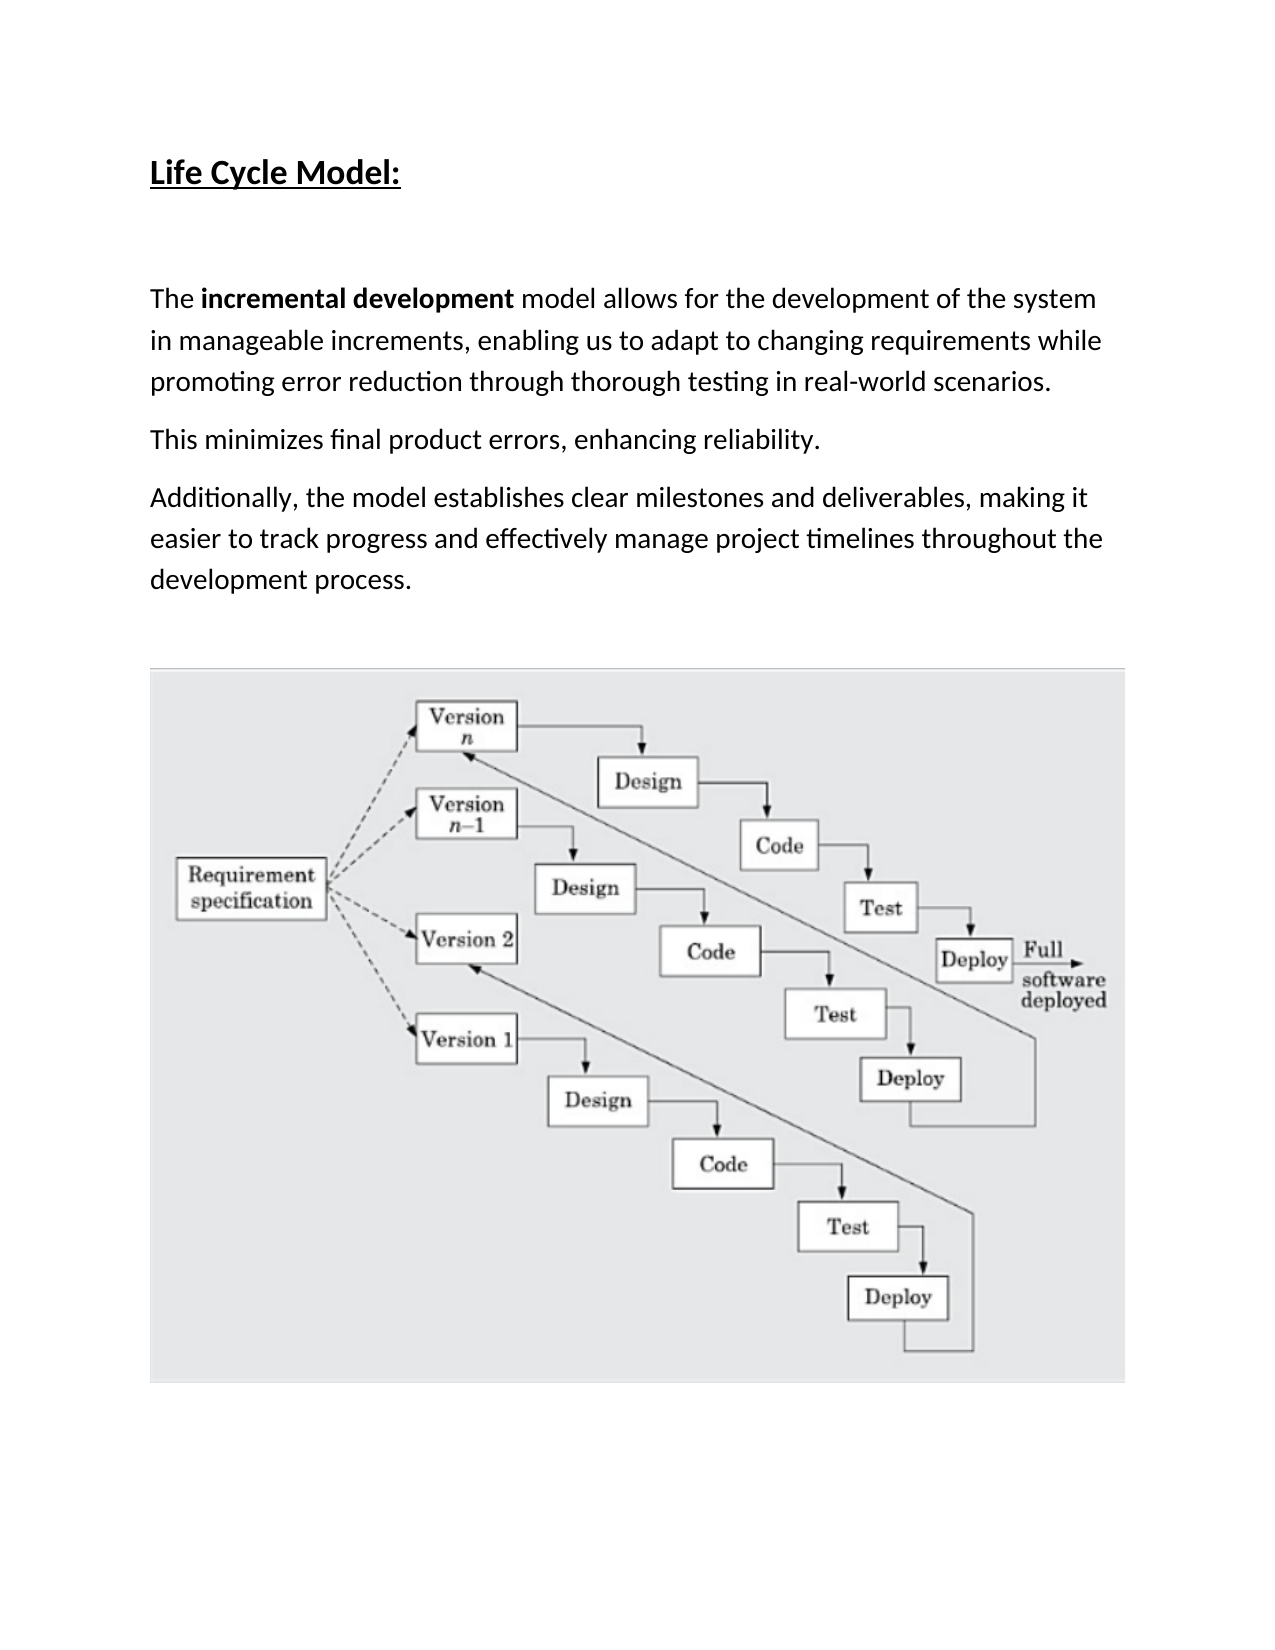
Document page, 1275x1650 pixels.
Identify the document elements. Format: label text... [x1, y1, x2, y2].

picture [150, 668, 1125, 1383]
text Life Cycle Model: [150, 150, 1125, 193]
text Additionally, the model establishes clear milestones and deliverables, making it easier to track progress and effectively manage project timelines throughout the development process. [150, 479, 1125, 597]
text This minimizes final product errors, enhancing reliability. [150, 421, 1125, 457]
text The incremental development model allows for the development of the system in manageable increments, enabling us to adapt to changing requirements while promoting error reduction through thorough testing in real-world scenarios. [150, 281, 1125, 399]
